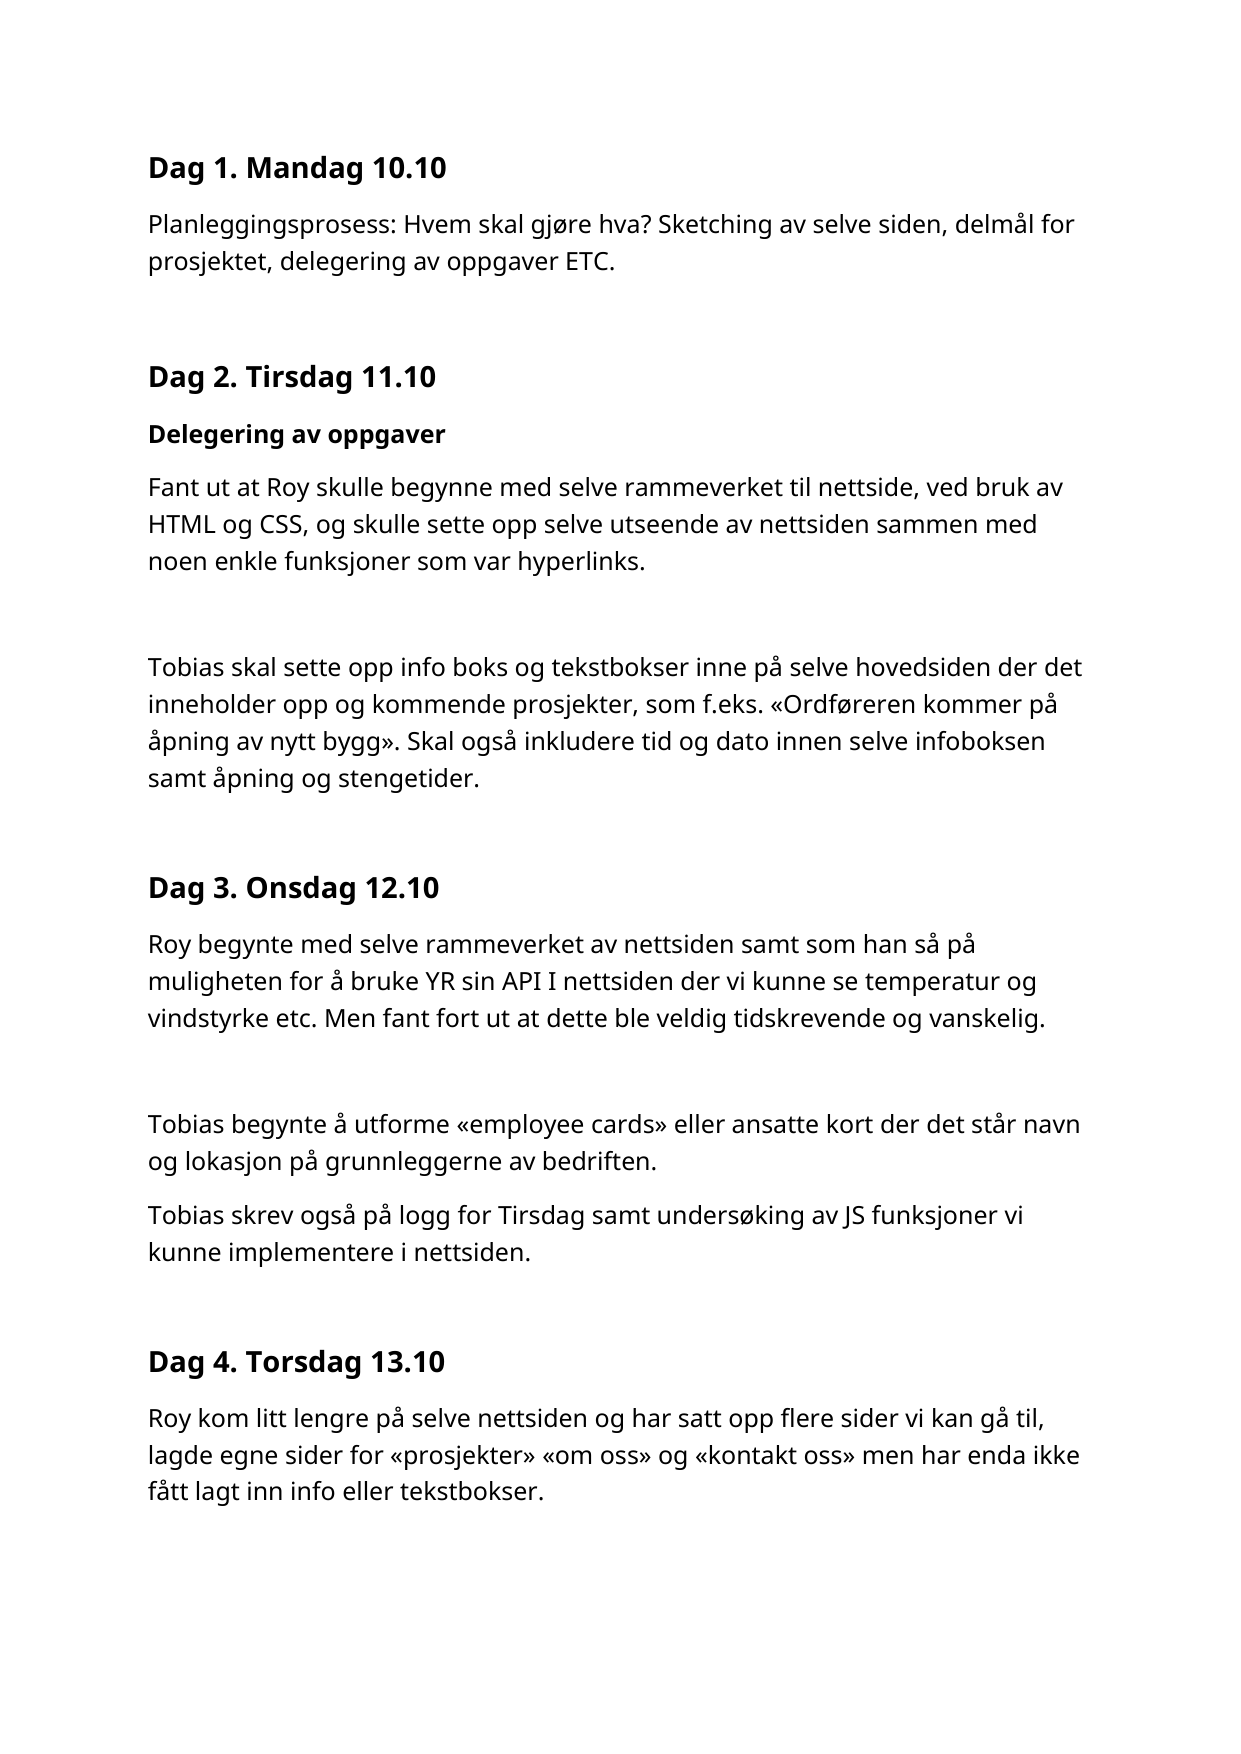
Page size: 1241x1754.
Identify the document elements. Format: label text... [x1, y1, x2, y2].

text Dag 3. Onsdag 12.10 [148, 867, 1093, 907]
text Dag 4. Torsdag 13.10 [148, 1341, 1093, 1381]
text Tobias skrev også på logg for Tirsdag samt undersøking av JS funksjoner vi kunne implementere i nettsiden. [148, 1197, 1093, 1268]
text Fant ut at Roy skulle begynne med selve rammeverket til nettside, ved bruk av HTML og CSS, og skulle sette opp selve utseende av nettsiden sammen med noen enkle funksjoner som var hyperlinks. [148, 470, 1093, 577]
text Tobias skal sette opp info boks og tekstbokser inne på selve hovedsiden der det inneholder opp og kommende prosjekter, som f.eks. «Ordføreren kommer på åpning av nytt bygg». Skal også inkludere tid og dato innen selve infoboksen samt åpning og stengetider. [148, 650, 1093, 794]
text Roy kom litt lengre på selve nettsiden og har satt opp flere sider vi kan gå til, lagde egne sider for «prosjekter» «om oss» og «kontakt oss» men har enda ikke fått lagt inn info eller tekstbokser. [148, 1401, 1093, 1508]
text Dag 2. Tirsdag 11.10 [148, 357, 1093, 396]
text Planleggingsprosess: Hvem skal gjøre hva? Sketching av selve siden, delmål for prosjektet, delegering av oppgaver ETC. [148, 207, 1093, 278]
text Delegering av oppgaver [148, 416, 1093, 450]
text Roy begynte med selve rammeverket av nettsiden samt som han så på muligheten for å bruke YR sin API I nettsiden der vi kunne se temperatur og vindstyrke etc. Men fant fort ut at dette ble veldig tidskrevende og vanskelig. [148, 927, 1093, 1034]
text Dag 1. Mandag 10.10 [148, 148, 1093, 187]
text Tobias begynte å utforme «employee cards» eller ansatte kort der det står navn og lokasjon på grunnleggerne av bedriften. [148, 1107, 1093, 1178]
